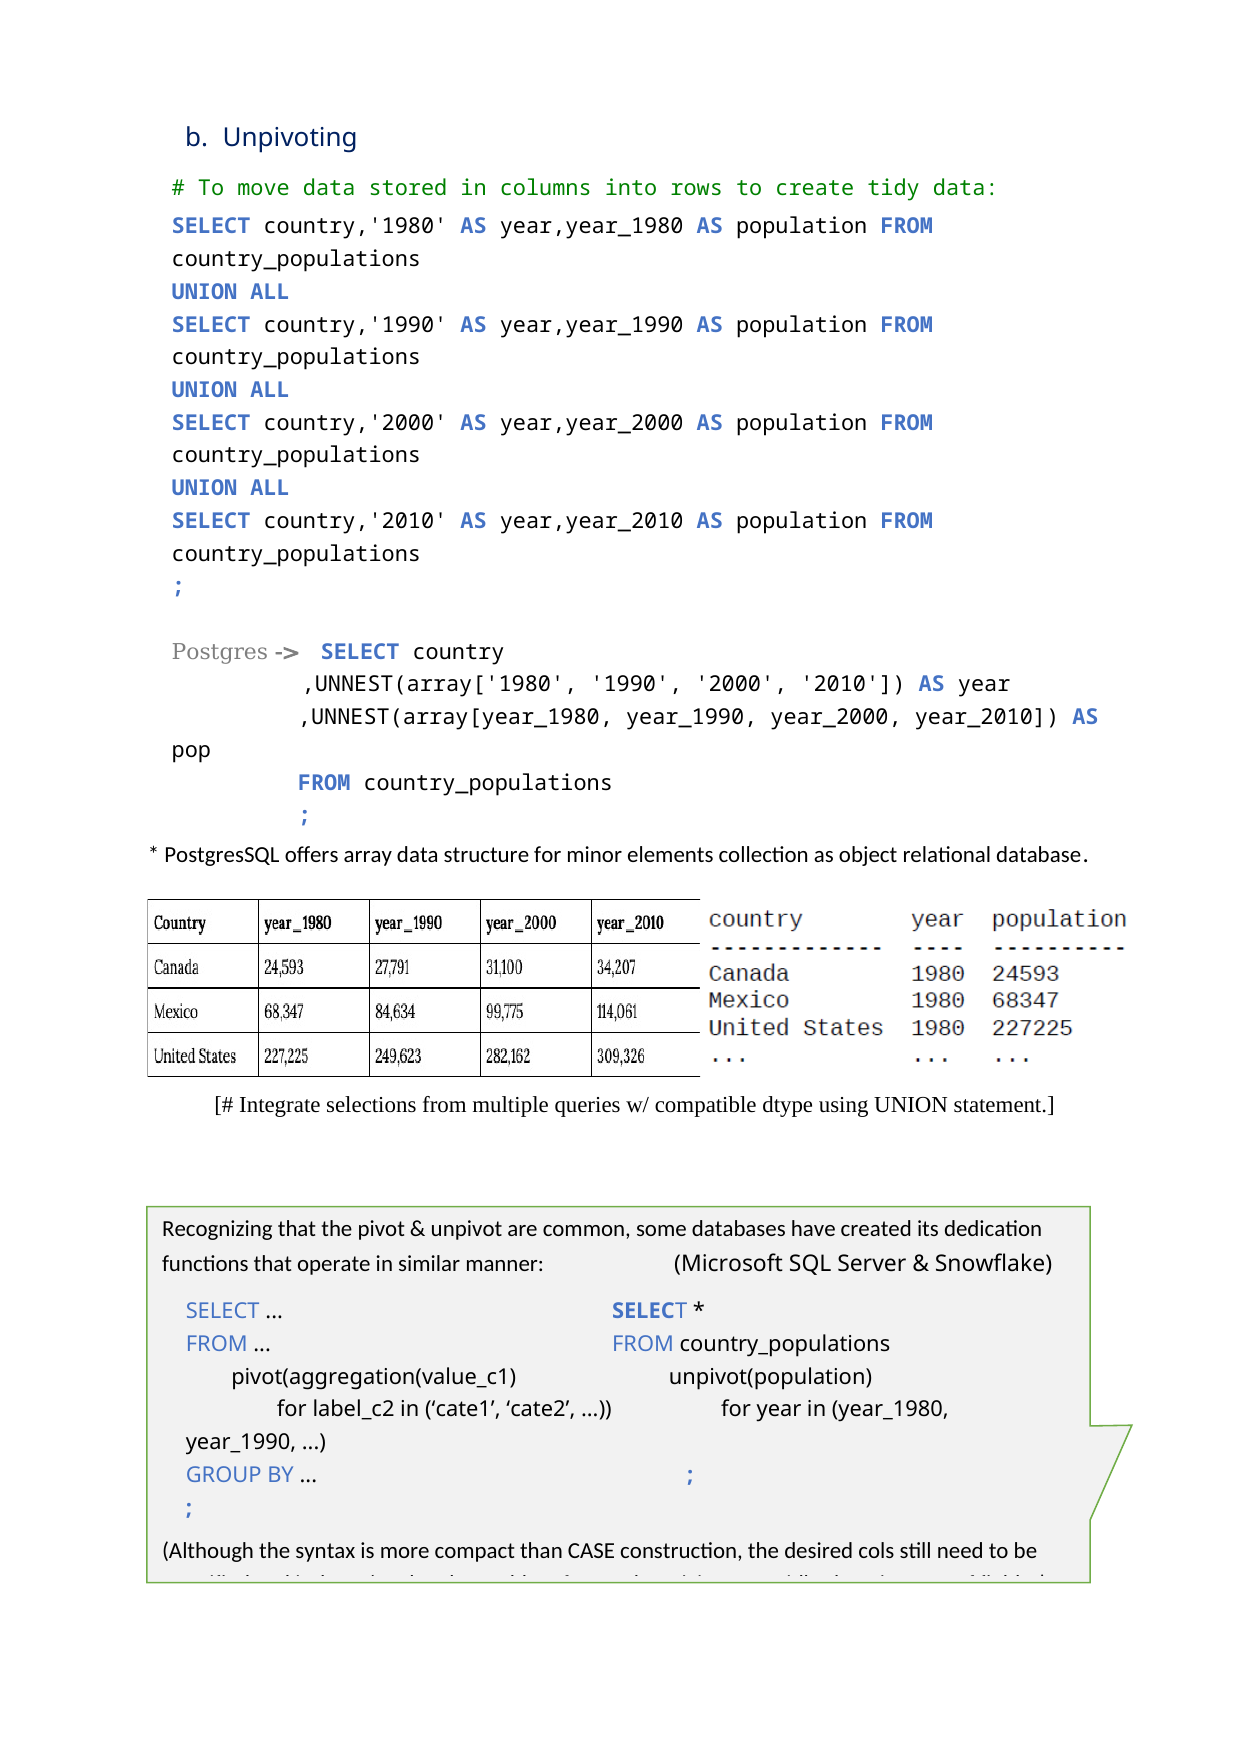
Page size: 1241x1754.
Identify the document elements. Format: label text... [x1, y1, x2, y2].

subtitle Unpivoting [185, 118, 1122, 154]
text UNION ALL [171, 374, 1122, 404]
text UNION ALL [171, 276, 1122, 306]
picture [699, 900, 1130, 1065]
text [# Integrate selections from multiple queries w/ compatible dtype using UNION statement.] [148, 1091, 1122, 1117]
text UNION ALL [171, 472, 1122, 502]
text * PostgresSQL offers array data structure for minor elements collection as object relational database. [148, 838, 1122, 869]
text SELECT country,'2000' AS year,year_2000 AS population FROM country_populations [171, 407, 1122, 469]
text ; Postgres -> SELECT country ,UNNEST(array['1980', '1990', '2000', '2010']) AS year ,UNNEST(array[year_1980, year_1990, year_2000, year_2010]) AS pop FROM country_populations ; [171, 570, 1122, 829]
text SELECT country,'1990' AS year,year_1990 AS population FROM country_populations [171, 308, 1122, 371]
text # To move data stored in columns into rows to create tidy data: [171, 171, 1122, 201]
text SELECT country,'1980' AS year,year_1980 AS population FROM country_populations [171, 210, 1122, 273]
text SELECT country,'2010' AS year,year_2010 AS population FROM country_populations [171, 505, 1122, 567]
